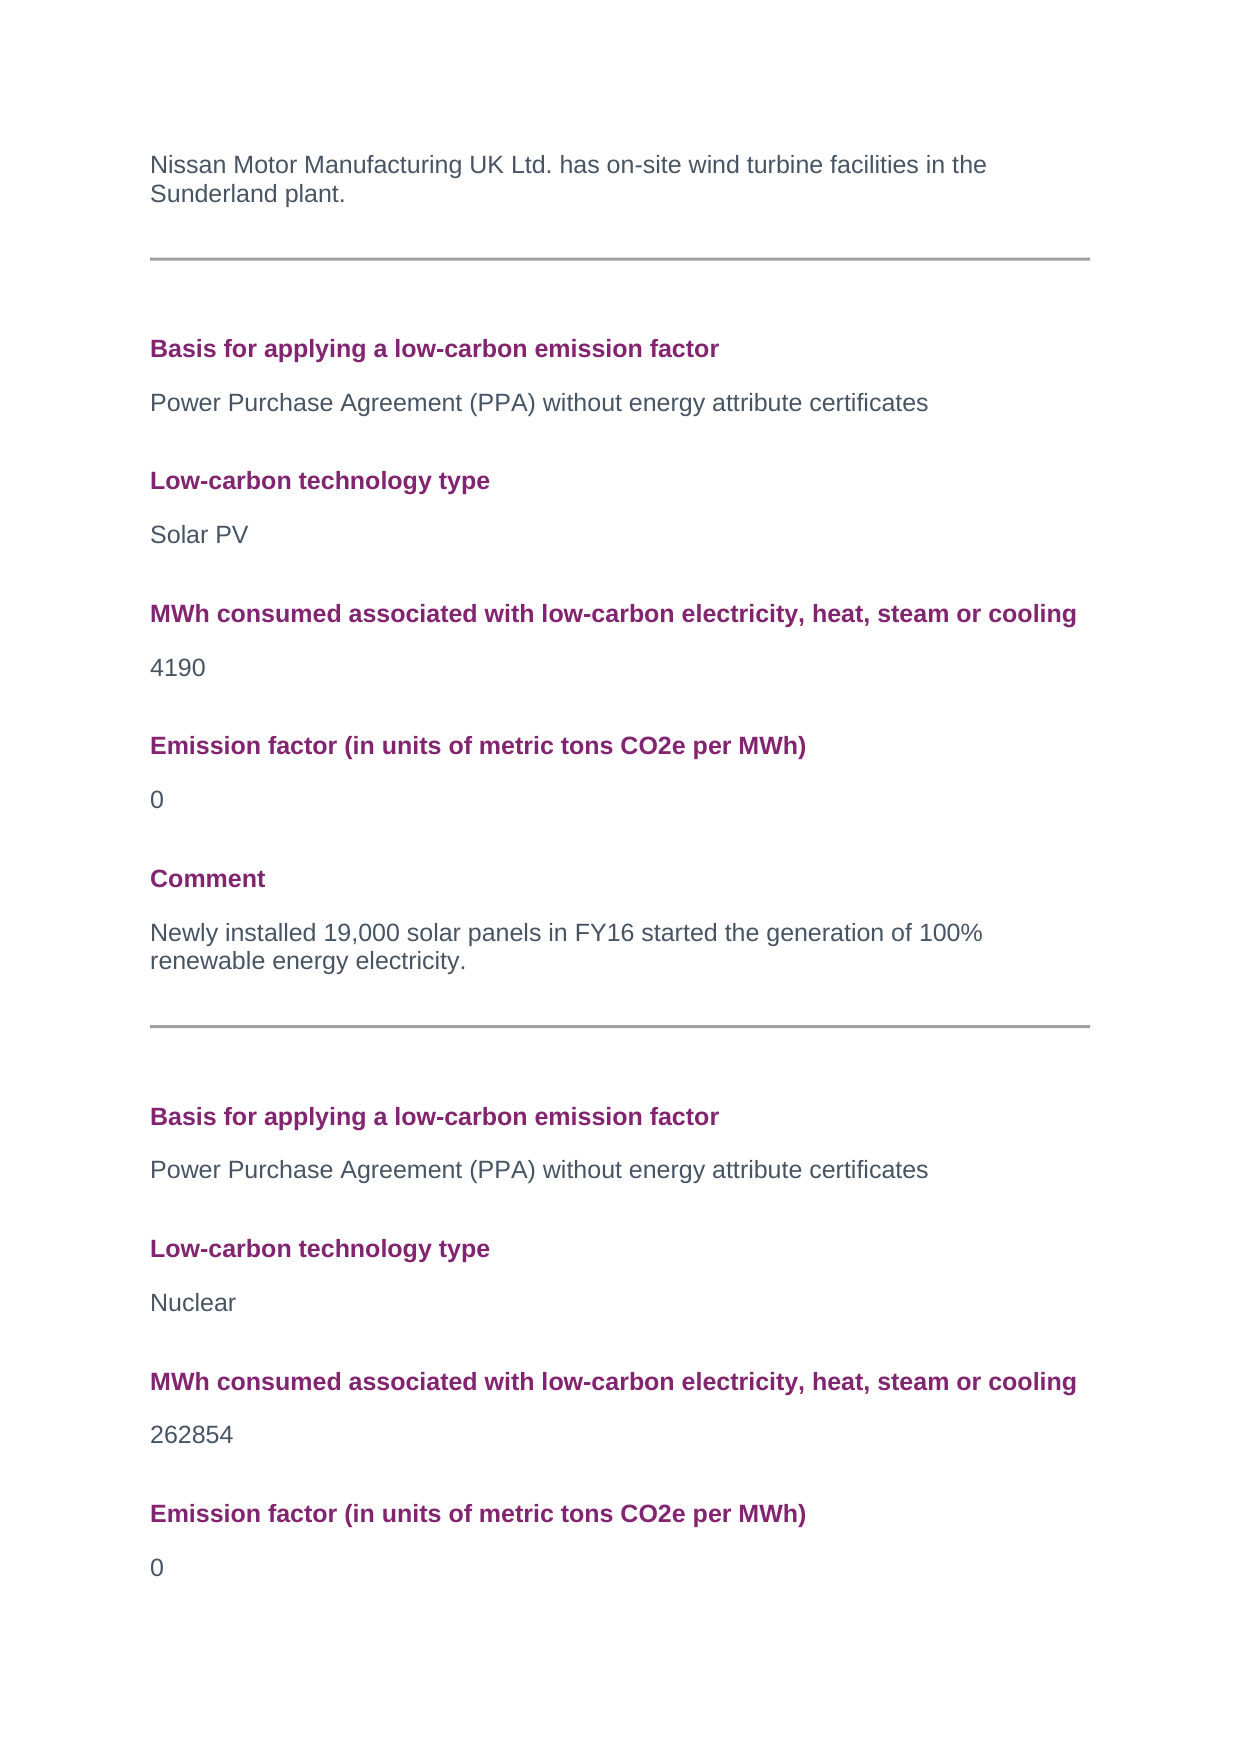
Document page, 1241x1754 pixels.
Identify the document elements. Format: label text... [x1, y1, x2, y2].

text Solar PV [150, 520, 1090, 549]
text Nuclear [150, 1288, 1090, 1316]
text 0 [150, 785, 1090, 814]
subtitle Emission factor (in units of metric tons CO2e per MWh) [150, 1499, 1090, 1528]
text Nissan Motor Manufacturing UK Ltd. has on-site wind turbine facilities in the Sunderland plant. [150, 150, 1090, 207]
text Power Purchase Agreement (PPA) without energy attribute certificates [150, 388, 1090, 416]
text 0 [150, 1553, 1090, 1581]
text 262854 [150, 1420, 1090, 1449]
subtitle MWh consumed associated with low-carbon electricity, heat, steam or cooling [150, 1366, 1090, 1395]
subtitle Low-carbon technology type [150, 466, 1090, 495]
subtitle Basis for applying a low-carbon emission factor [150, 334, 1090, 363]
text 4190 [150, 653, 1090, 681]
subtitle Emission factor (in units of metric tons CO2e per MWh) [150, 731, 1090, 760]
subtitle Basis for applying a low-carbon emission factor [150, 1101, 1090, 1130]
subtitle MWh consumed associated with low-carbon electricity, heat, steam or cooling [150, 599, 1090, 628]
text Newly installed 19,000 solar panels in FY16 started the generation of 100% renewable energy electricity. [150, 918, 1090, 975]
text Power Purchase Agreement (PPA) without energy attribute certificates [150, 1155, 1090, 1184]
subtitle Comment [150, 864, 1090, 893]
subtitle Low-carbon technology type [150, 1234, 1090, 1263]
